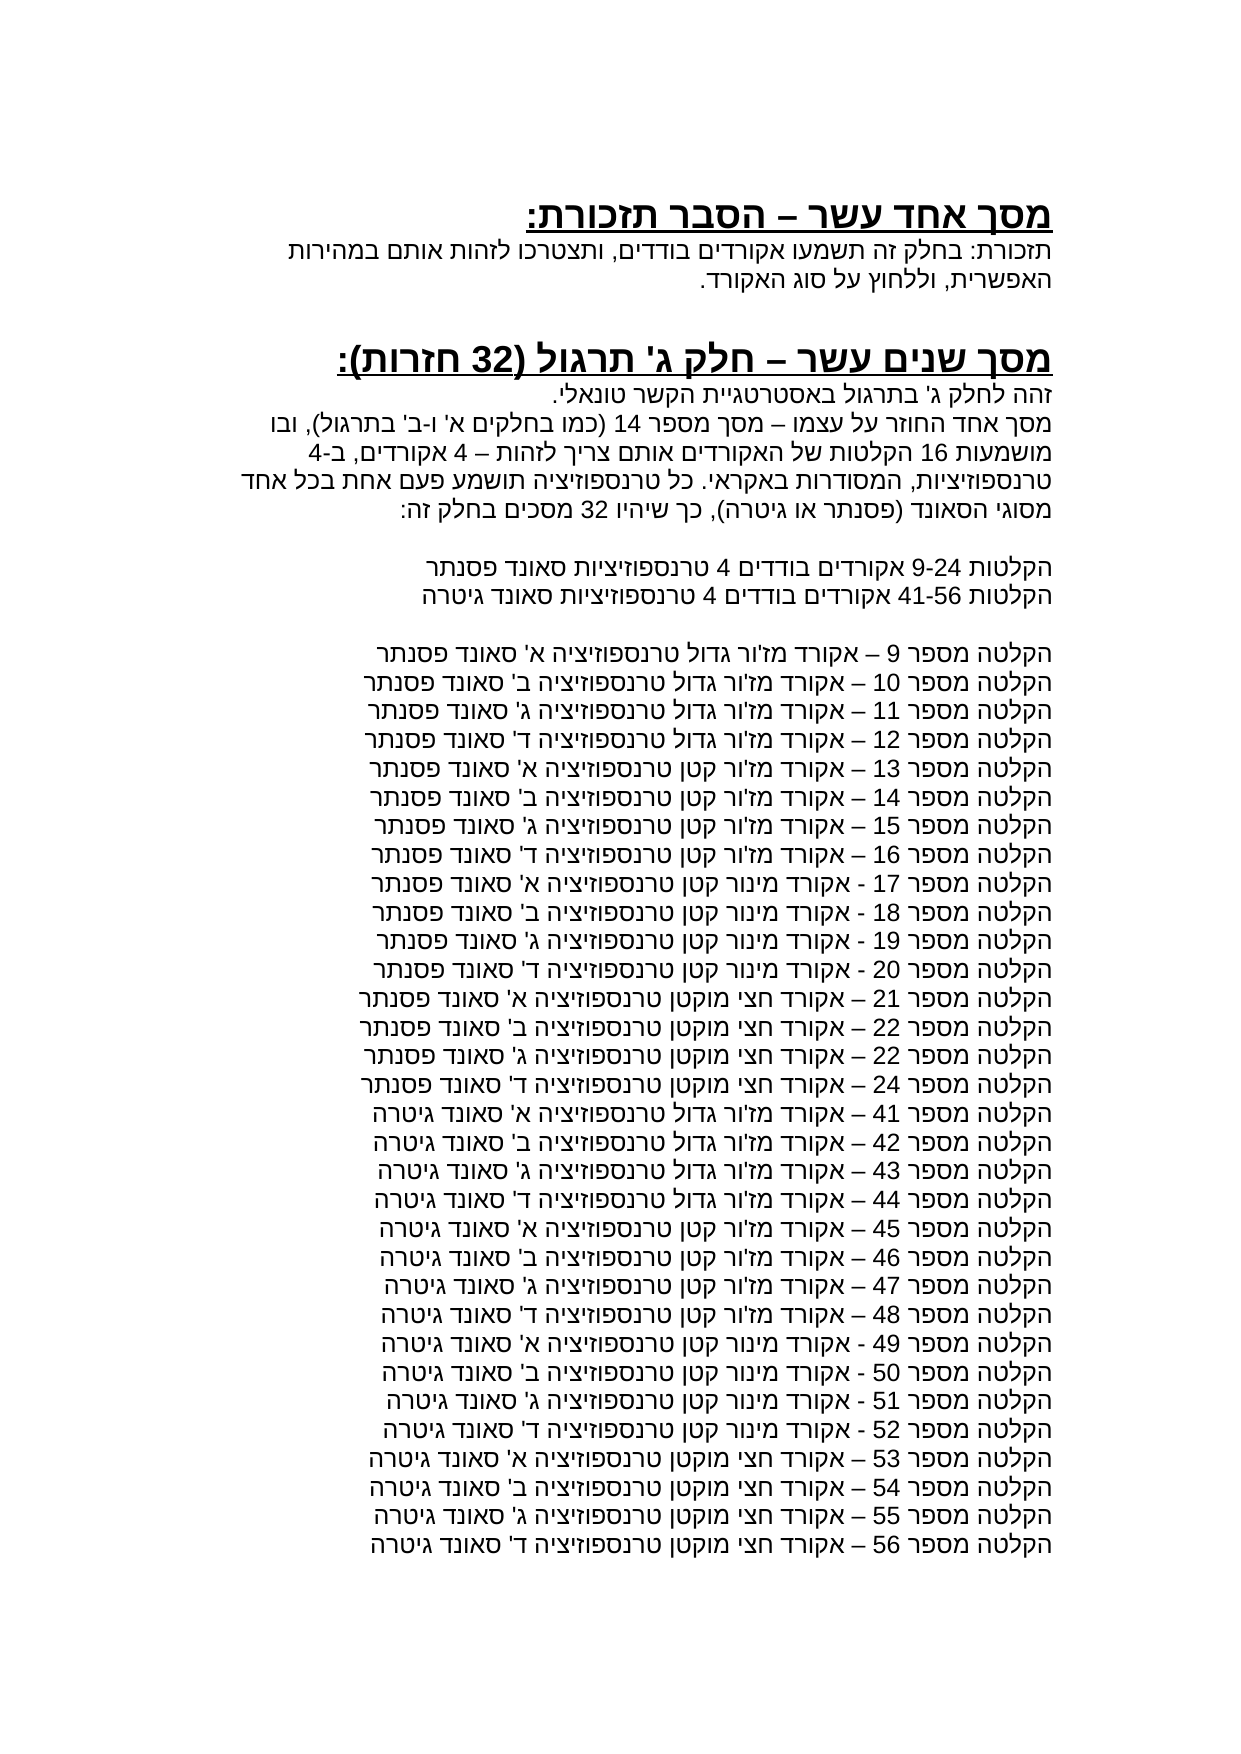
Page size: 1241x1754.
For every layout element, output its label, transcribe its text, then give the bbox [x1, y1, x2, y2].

text הקלטה מספר 11 – אקורד מז'ור גדול טרנספוזיציה ג' סאונד פסנתר [187, 696, 1053, 725]
text הקלטה מספר 46 – אקורד מז'ור קטן טרנספוזיציה ב' סאונד גיטרה [187, 1242, 1053, 1271]
text הקלטה מספר 17 - אקורד מינור קטן טרנספוזיציה א' סאונד פסנתר [187, 869, 1053, 897]
text הקלטה מספר 52 - אקורד מינור קטן טרנספוזיציה ד' סאונד גיטרה [187, 1415, 1053, 1444]
text הקלטה מספר 49 - אקורד מינור קטן טרנספוזיציה א' סאונד גיטרה [187, 1329, 1053, 1357]
text מסך אחד החוזר על עצמו – מסך מספר 14 (כמו בחלקים א' ו-ב' בתרגול), ובו מושמעות 16 הקלטות של האקורדים אותם צריך לזהות – 4 אקורדים, ב-4 טרנספוזיציות, המסודרות באקראי. כל טרנספוזיציה תושמע פעם אחת בכל אחד מסוגי הסאונד (פסנתר או גיטרה), כך שיהיו 32 מסכים בחלק זה: [187, 409, 1053, 524]
text הקלטה מספר 55 – אקורד חצי מוקטן טרנספוזיציה ג' סאונד גיטרה [187, 1501, 1053, 1530]
text הקלטה מספר 12 – אקורד מז'ור גדול טרנספוזיציה ד' סאונד פסנתר [187, 725, 1053, 754]
text הקלטה מספר 42 – אקורד מז'ור גדול טרנספוזיציה ב' סאונד גיטרה [187, 1127, 1053, 1156]
text הקלטה מספר 48 – אקורד מז'ור קטן טרנספוזיציה ד' סאונד גיטרה [187, 1300, 1053, 1329]
text מסך שנים עשר – חלק ג' תרגול (32 חזרות): [187, 337, 1053, 380]
text זהה לחלק ג' בתרגול באסטרטגיית הקשר טונאלי. [187, 380, 1053, 409]
text הקלטה מספר 16 – אקורד מז'ור קטן טרנספוזיציה ד' סאונד פסנתר [187, 840, 1053, 869]
text הקלטה מספר 14 – אקורד מז'ור קטן טרנספוזיציה ב' סאונד פסנתר [187, 782, 1053, 811]
text הקלטה מספר 10 – אקורד מז'ור גדול טרנספוזיציה ב' סאונד פסנתר [187, 667, 1053, 696]
text הקלטה מספר 53 – אקורד חצי מוקטן טרנספוזיציה א' סאונד גיטרה [187, 1444, 1053, 1472]
text הקלטה מספר 54 – אקורד חצי מוקטן טרנספוזיציה ב' סאונד גיטרה [187, 1472, 1053, 1501]
text תזכורת: בחלק זה תשמעו אקורדים בודדים, ותצטרכו לזהות אותם במהירות האפשרית, וללחוץ על סוג האקורד. [187, 236, 1053, 294]
text הקלטה מספר 44 – אקורד מז'ור גדול טרנספוזיציה ד' סאונד גיטרה [187, 1185, 1053, 1214]
text הקלטה מספר 56 – אקורד חצי מוקטן טרנספוזיציה ד' סאונד גיטרה [187, 1530, 1053, 1559]
text הקלטה מספר 19 - אקורד מינור קטן טרנספוזיציה ג' סאונד פסנתר [187, 926, 1053, 955]
text הקלטה מספר 22 – אקורד חצי מוקטן טרנספוזיציה ב' סאונד פסנתר [187, 1012, 1053, 1041]
text הקלטה מספר 13 – אקורד מז'ור קטן טרנספוזיציה א' סאונד פסנתר [187, 754, 1053, 782]
text הקלטה מספר 24 – אקורד חצי מוקטן טרנספוזיציה ד' סאונד פסנתר [187, 1070, 1053, 1099]
text הקלטות 41-56 אקורדים בודדים 4 טרנספוזיציות סאונד גיטרה [187, 581, 1053, 610]
text הקלטה מספר 47 – אקורד מז'ור קטן טרנספוזיציה ג' סאונד גיטרה [187, 1271, 1053, 1300]
text הקלטה מספר 21 – אקורד חצי מוקטן טרנספוזיציה א' סאונד פסנתר [187, 984, 1053, 1012]
text הקלטה מספר 9 – אקורד מז'ור גדול טרנספוזיציה א' סאונד פסנתר [187, 639, 1053, 667]
text הקלטה מספר 15 – אקורד מז'ור קטן טרנספוזיציה ג' סאונד פסנתר [187, 811, 1053, 840]
text הקלטה מספר 20 - אקורד מינור קטן טרנספוזיציה ד' סאונד פסנתר [187, 955, 1053, 984]
text הקלטה מספר 50 - אקורד מינור קטן טרנספוזיציה ב' סאונד גיטרה [187, 1357, 1053, 1386]
text מסך אחד עשר – הסבר תזכורת: [187, 193, 1053, 236]
text הקלטה מספר 45 – אקורד מז'ור קטן טרנספוזיציה א' סאונד גיטרה [187, 1214, 1053, 1242]
text הקלטה מספר 18 - אקורד מינור קטן טרנספוזיציה ב' סאונד פסנתר [187, 897, 1053, 926]
text הקלטה מספר 41 – אקורד מז'ור גדול טרנספוזיציה א' סאונד גיטרה [187, 1099, 1053, 1127]
text הקלטה מספר 51 - אקורד מינור קטן טרנספוזיציה ג' סאונד גיטרה [187, 1386, 1053, 1415]
text הקלטה מספר 22 – אקורד חצי מוקטן טרנספוזיציה ג' סאונד פסנתר [187, 1041, 1053, 1070]
text הקלטה מספר 43 – אקורד מז'ור גדול טרנספוזיציה ג' סאונד גיטרה [187, 1156, 1053, 1185]
text הקלטות 9-24 אקורדים בודדים 4 טרנספוזיציות סאונד פסנתר [187, 552, 1053, 581]
